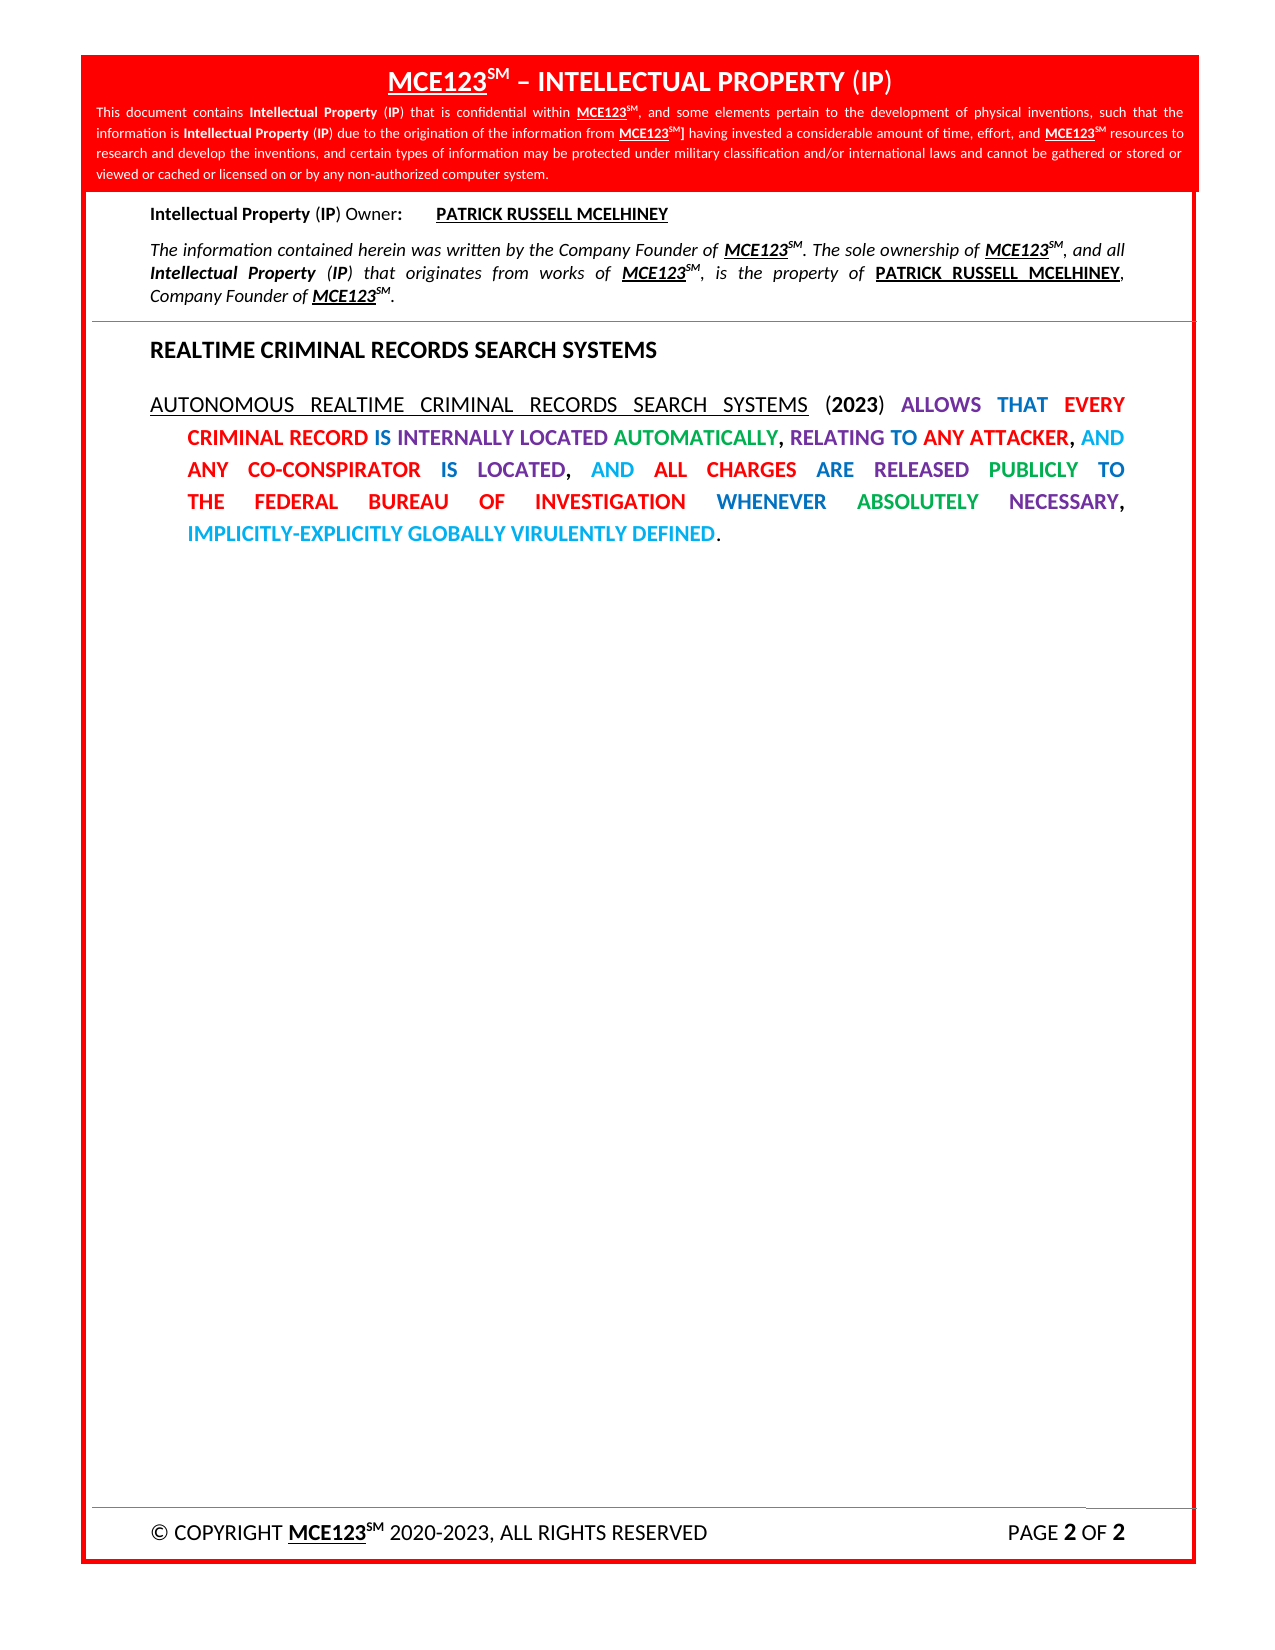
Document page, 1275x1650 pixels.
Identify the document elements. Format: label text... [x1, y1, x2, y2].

text AUTONOMOUS REALTIME CRIMINAL RECORDS SEARCH SYSTEMS (2023) ALLOWS THAT EVERY CRIMINAL RECORD IS INTERNALLY LOCATED AUTOMATICALLY, RELATING TO ANY ATTACKER, AND ANY CO-CONSPIRATOR IS LOCATED, AND ALL CHARGES ARE RELEASED PUBLICLY TO THE FEDERAL BUREAU OF INVESTIGATION WHENEVER ABSOLUTELY NECESSARY, IMPLICITLY-EXPLICITLY GLOBALLY VIRULENTLY DEFINED. [150, 391, 1125, 547]
text REALTIME CRIMINAL RECORDS SEARCH SYSTEMS [150, 335, 1125, 365]
